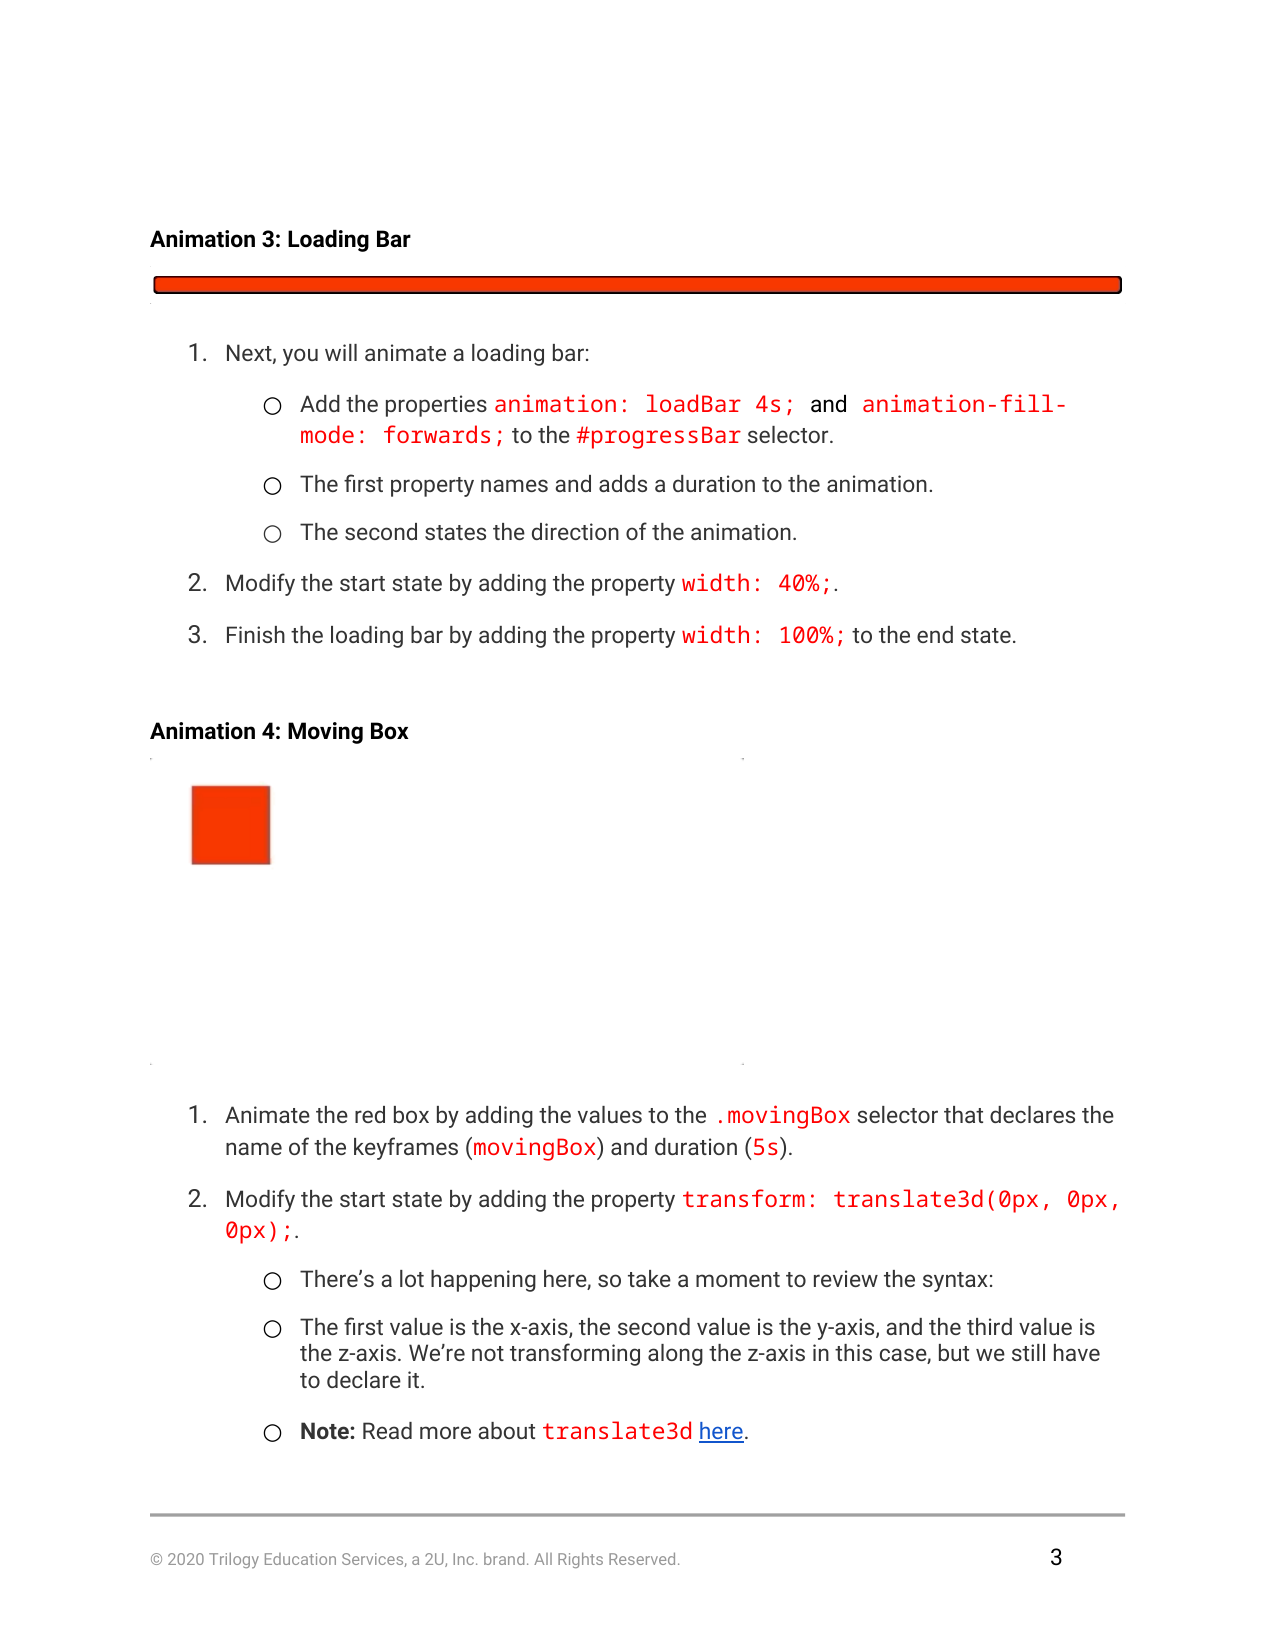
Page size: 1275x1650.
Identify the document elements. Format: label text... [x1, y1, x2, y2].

text Animation 3: Loading Bar [150, 226, 1125, 253]
list Modify the start state by adding the property transform: translate3d(0px, 0px, 0px);. [187, 1183, 1125, 1245]
picture [150, 266, 1125, 304]
list Animate the red box by adding the values to the .movingBox selector that declares the name of the keyframes (movingBox) and duration (5s). [187, 1099, 1125, 1162]
list Finish the loading bar by adding the property width: 100%; to the end state. [187, 619, 1125, 650]
list Add the properties animation: loadBar 4s; and animation-fill-mode: forwards; to the #progressBar selector. [262, 388, 1125, 450]
picture [150, 758, 744, 1065]
list The first property names and adds a duration to the animation. [262, 471, 1125, 498]
list The first value is the x-axis, the second value is the y-axis, and the third value is the z-axis. We’re not transforming along the z-axis in this case, but we still have to declare it. [262, 1314, 1125, 1394]
list Modify the start state by adding the property width: 40%;. [187, 567, 1125, 598]
list The second states the direction of the animation. [262, 519, 1125, 546]
list Note: Read more about translate3d here. [262, 1415, 1125, 1446]
text Animation 4: Moving Box [150, 718, 1125, 745]
list There’s a lot happening here, so take a moment to review the syntax: [262, 1266, 1125, 1293]
list Next, you will animate a loading bar: [187, 338, 1125, 367]
